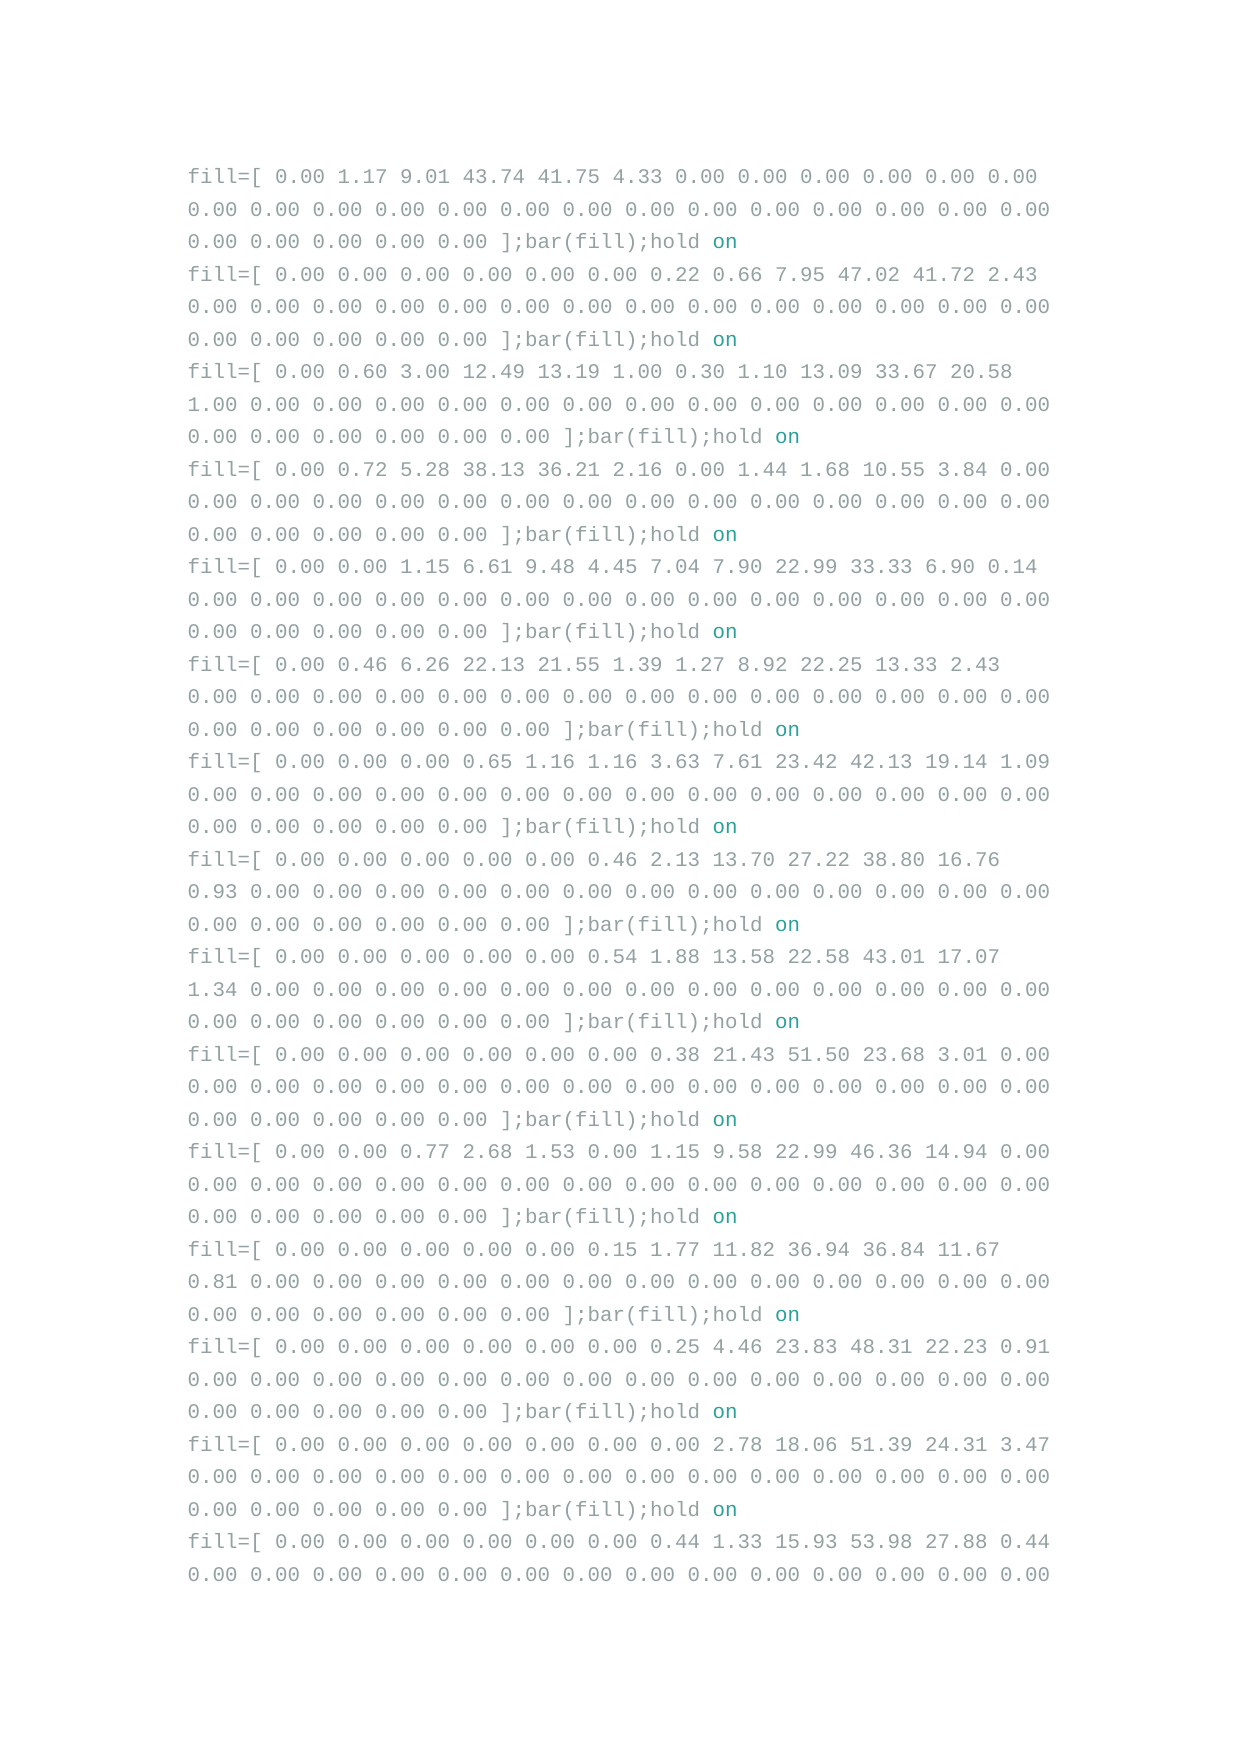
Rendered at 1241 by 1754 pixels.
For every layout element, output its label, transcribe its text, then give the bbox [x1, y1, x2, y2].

text fill=[ 0.00 0.72 5.28 38.13 36.21 2.16 0.00 1.44 1.68 10.55 3.84 0.00 0.00 0.00 0.00 0.00 0.00 0.00 0.00 0.00 0.00 0.00 0.00 0.00 0.00 0.00 0.00 0.00 0.00 0.00 0.00 ];bar(fill);hold on [187, 454, 1053, 552]
text fill=[ 0.00 0.00 0.77 2.68 1.53 0.00 1.15 9.58 22.99 46.36 14.94 0.00 0.00 0.00 0.00 0.00 0.00 0.00 0.00 0.00 0.00 0.00 0.00 0.00 0.00 0.00 0.00 0.00 0.00 0.00 0.00 ];bar(fill);hold on [187, 1137, 1053, 1234]
text fill=[ 0.00 1.17 9.01 43.74 41.75 4.33 0.00 0.00 0.00 0.00 0.00 0.00 0.00 0.00 0.00 0.00 0.00 0.00 0.00 0.00 0.00 0.00 0.00 0.00 0.00 0.00 0.00 0.00 0.00 0.00 0.00 ];bar(fill);hold on [187, 162, 1053, 259]
text fill=[ 0.00 0.00 0.00 0.00 0.00 0.54 1.88 13.58 22.58 43.01 17.07 1.34 0.00 0.00 0.00 0.00 0.00 0.00 0.00 0.00 0.00 0.00 0.00 0.00 0.00 0.00 0.00 0.00 0.00 0.00 0.00 ];bar(fill);hold on [187, 942, 1053, 1039]
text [187, 1527, 1053, 1592]
text fill=[ 0.00 0.00 0.00 0.00 0.00 0.00 0.00 2.78 18.06 51.39 24.31 3.47 0.00 0.00 0.00 0.00 0.00 0.00 0.00 0.00 0.00 0.00 0.00 0.00 0.00 0.00 0.00 0.00 0.00 0.00 0.00 ];bar(fill);hold on [187, 1429, 1053, 1527]
text fill=[ 0.00 0.00 0.00 0.00 0.00 0.00 0.22 0.66 7.95 47.02 41.72 2.43 0.00 0.00 0.00 0.00 0.00 0.00 0.00 0.00 0.00 0.00 0.00 0.00 0.00 0.00 0.00 0.00 0.00 0.00 0.00 ];bar(fill);hold on [187, 259, 1053, 357]
text fill=[ 0.00 0.60 3.00 12.49 13.19 1.00 0.30 1.10 13.09 33.67 20.58 1.00 0.00 0.00 0.00 0.00 0.00 0.00 0.00 0.00 0.00 0.00 0.00 0.00 0.00 0.00 0.00 0.00 0.00 0.00 0.00 ];bar(fill);hold on [187, 357, 1053, 454]
text fill=[ 0.00 0.00 0.00 0.00 0.00 0.46 2.13 13.70 27.22 38.80 16.76 0.93 0.00 0.00 0.00 0.00 0.00 0.00 0.00 0.00 0.00 0.00 0.00 0.00 0.00 0.00 0.00 0.00 0.00 0.00 0.00 ];bar(fill);hold on [187, 844, 1053, 942]
text fill=[ 0.00 0.00 0.00 0.00 0.00 0.00 0.38 21.43 51.50 23.68 3.01 0.00 0.00 0.00 0.00 0.00 0.00 0.00 0.00 0.00 0.00 0.00 0.00 0.00 0.00 0.00 0.00 0.00 0.00 0.00 0.00 ];bar(fill);hold on [187, 1039, 1053, 1137]
text fill=[ 0.00 0.00 1.15 6.61 9.48 4.45 7.04 7.90 22.99 33.33 6.90 0.14 0.00 0.00 0.00 0.00 0.00 0.00 0.00 0.00 0.00 0.00 0.00 0.00 0.00 0.00 0.00 0.00 0.00 0.00 0.00 ];bar(fill);hold on [187, 552, 1053, 649]
text fill=[ 0.00 0.00 0.00 0.00 0.00 0.00 0.25 4.46 23.83 48.31 22.23 0.91 0.00 0.00 0.00 0.00 0.00 0.00 0.00 0.00 0.00 0.00 0.00 0.00 0.00 0.00 0.00 0.00 0.00 0.00 0.00 ];bar(fill);hold on [187, 1332, 1053, 1429]
text fill=[ 0.00 0.00 0.00 0.65 1.16 1.16 3.63 7.61 23.42 42.13 19.14 1.09 0.00 0.00 0.00 0.00 0.00 0.00 0.00 0.00 0.00 0.00 0.00 0.00 0.00 0.00 0.00 0.00 0.00 0.00 0.00 ];bar(fill);hold on [187, 747, 1053, 844]
text fill=[ 0.00 0.46 6.26 22.13 21.55 1.39 1.27 8.92 22.25 13.33 2.43 0.00 0.00 0.00 0.00 0.00 0.00 0.00 0.00 0.00 0.00 0.00 0.00 0.00 0.00 0.00 0.00 0.00 0.00 0.00 0.00 ];bar(fill);hold on [187, 649, 1053, 747]
text fill=[ 0.00 0.00 0.00 0.00 0.00 0.15 1.77 11.82 36.94 36.84 11.67 0.81 0.00 0.00 0.00 0.00 0.00 0.00 0.00 0.00 0.00 0.00 0.00 0.00 0.00 0.00 0.00 0.00 0.00 0.00 0.00 ];bar(fill);hold on [187, 1234, 1053, 1332]
